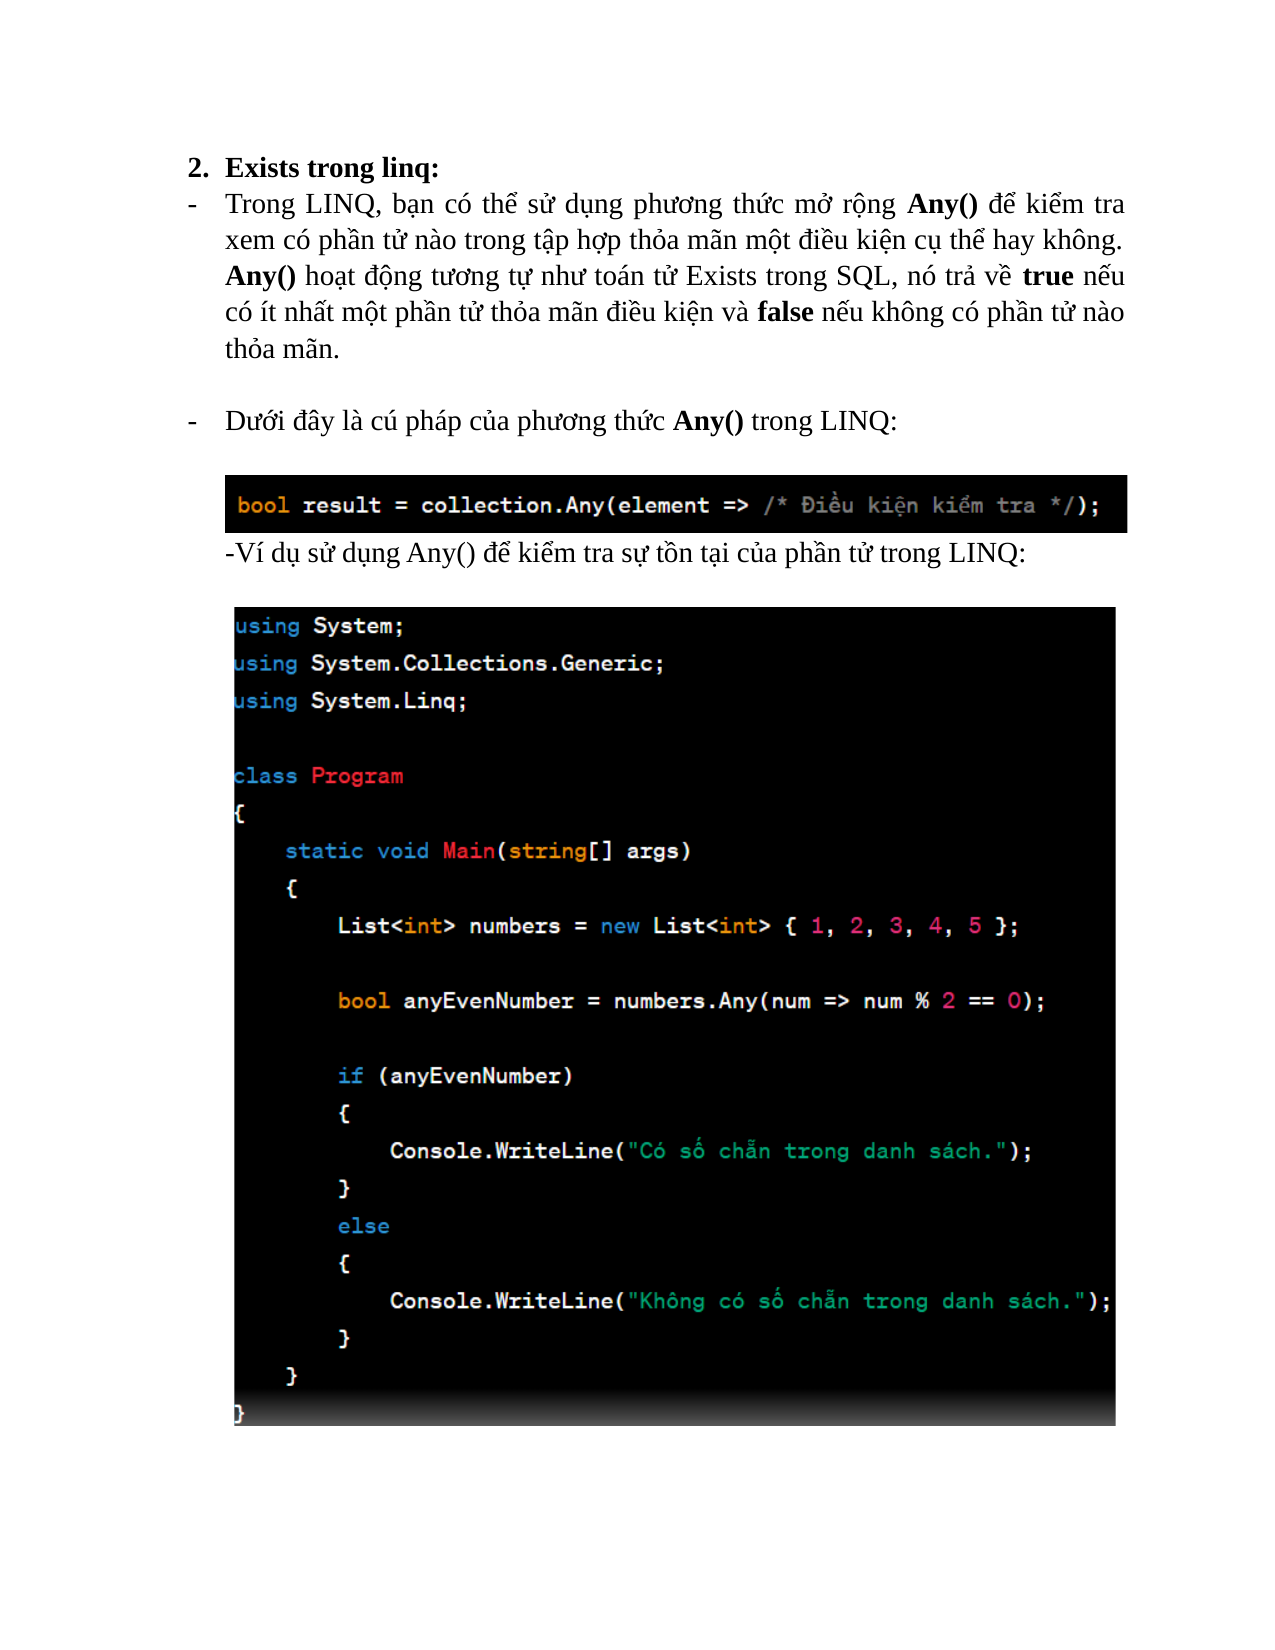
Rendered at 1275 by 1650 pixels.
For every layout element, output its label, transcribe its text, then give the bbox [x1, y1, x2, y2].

list Dưới đây là cú pháp của phương thức Any() trong LINQ: [187, 403, 1125, 437]
picture [234, 607, 1116, 1426]
picture [225, 475, 1128, 533]
list -Ví dụ sử dụng Any() để kiểm tra sự tồn tại của phần tử trong LINQ: [225, 535, 1125, 568]
list Exists trong linq: [187, 150, 1125, 183]
list Trong LINQ, bạn có thể sử dụng phương thức mở rộng Any() để kiểm tra xem có phần tử nào trong tập hợp thỏa mãn một điều kiện cụ thể hay không. Any() hoạt động tương tự như toán tử Exists trong SQL, nó trả về true nếu có ít nhất một phần tử thỏa mãn điều kiện và false nếu không có phần tử nào thỏa mãn. [187, 186, 1125, 364]
